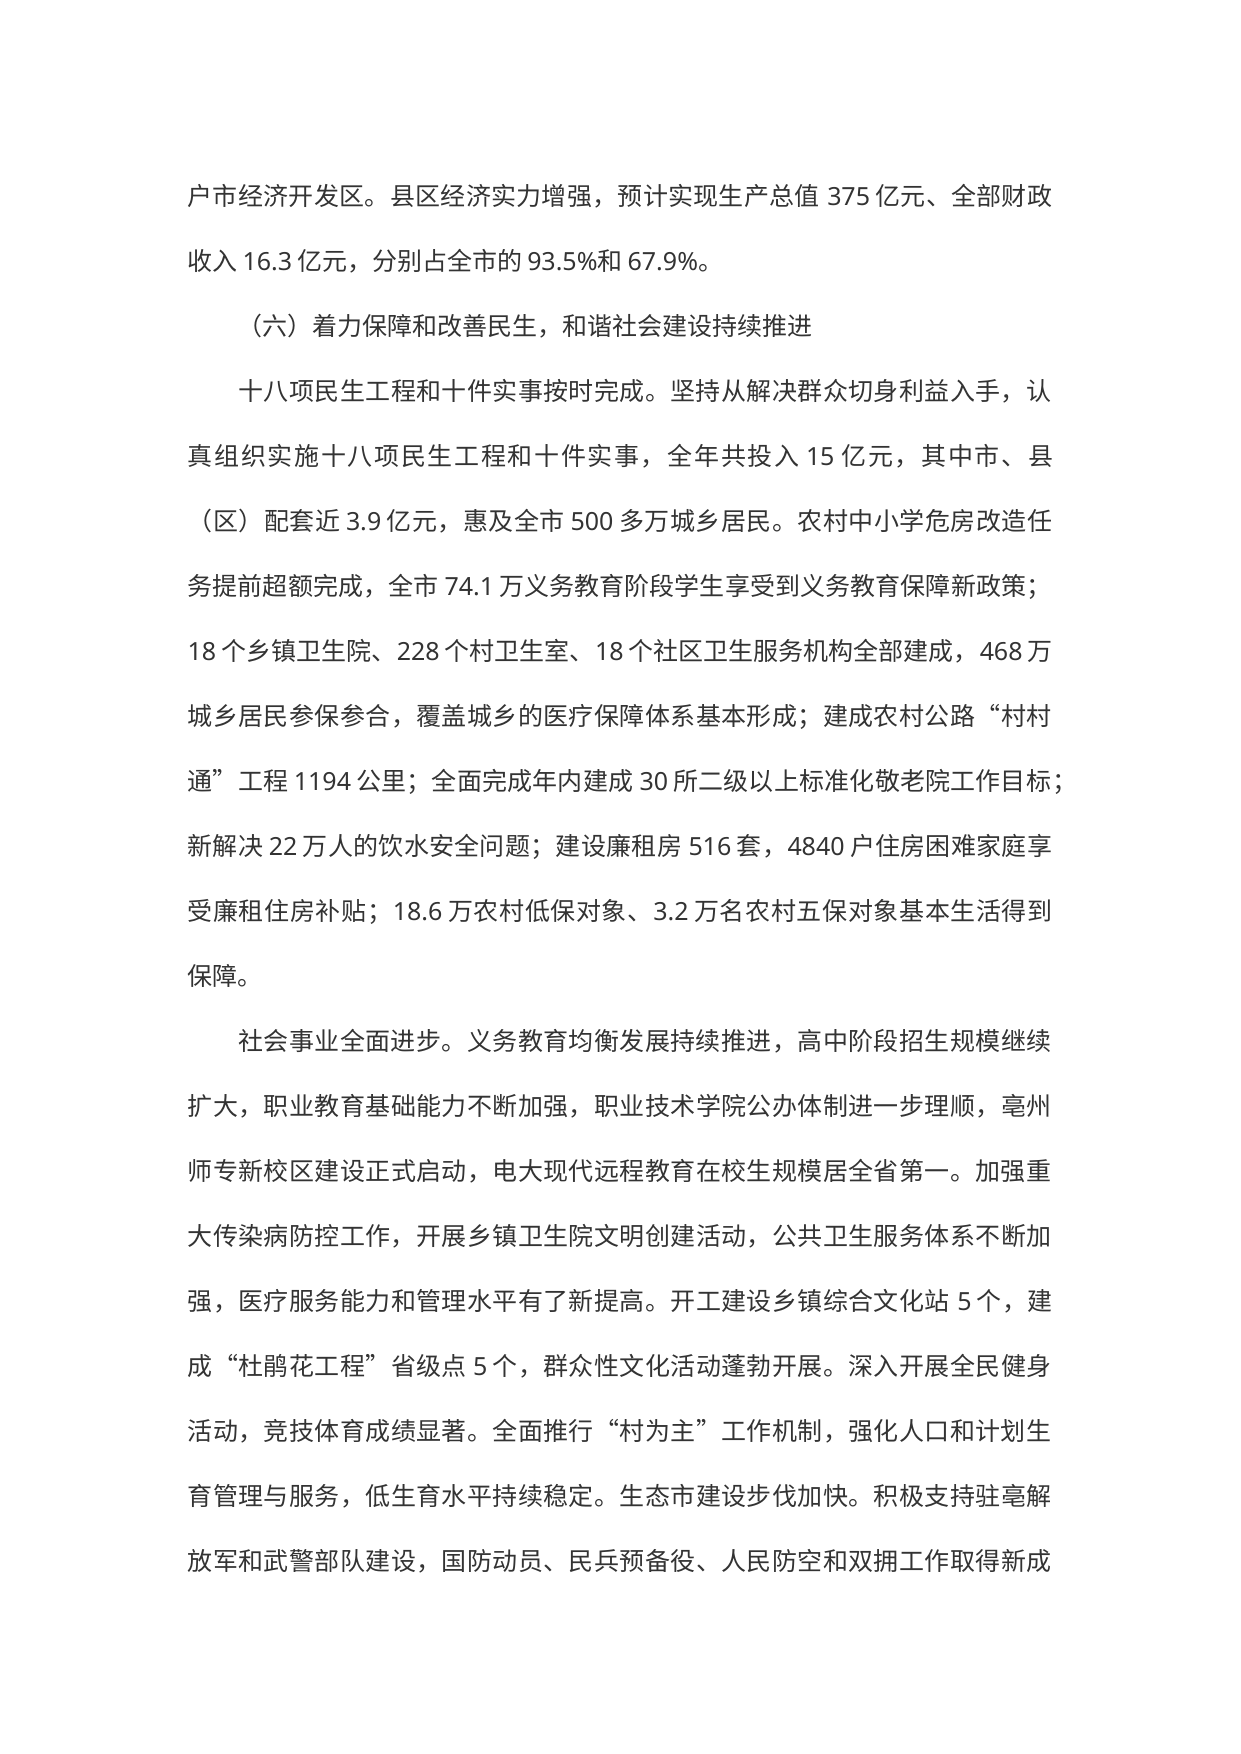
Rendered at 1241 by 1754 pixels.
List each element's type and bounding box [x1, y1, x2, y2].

text [187, 162, 1053, 1592]
